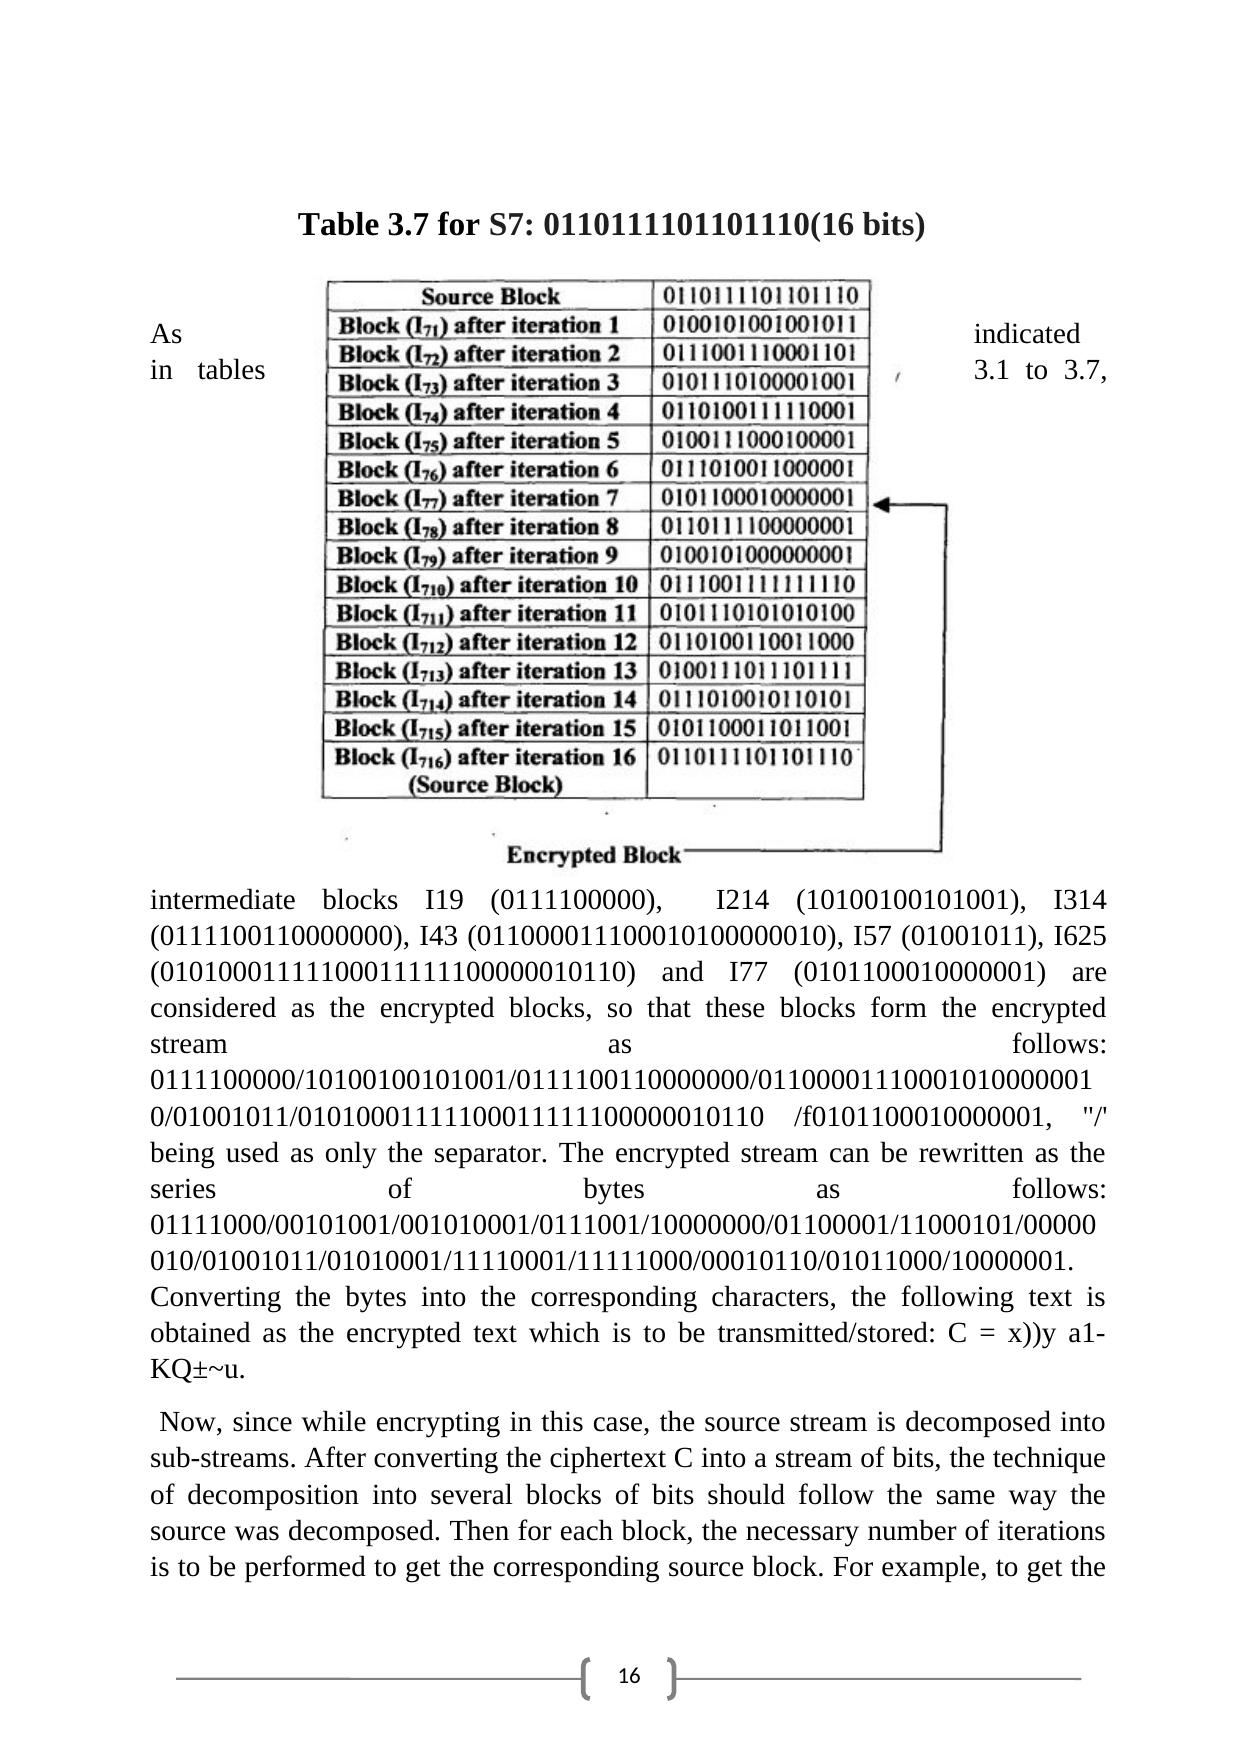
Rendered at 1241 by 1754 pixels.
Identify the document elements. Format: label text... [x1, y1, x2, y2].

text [150, 1404, 1107, 1583]
text Table 3.7 for S7: 0110111101101110(16 bits) [150, 204, 1107, 242]
picture [265, 264, 974, 882]
